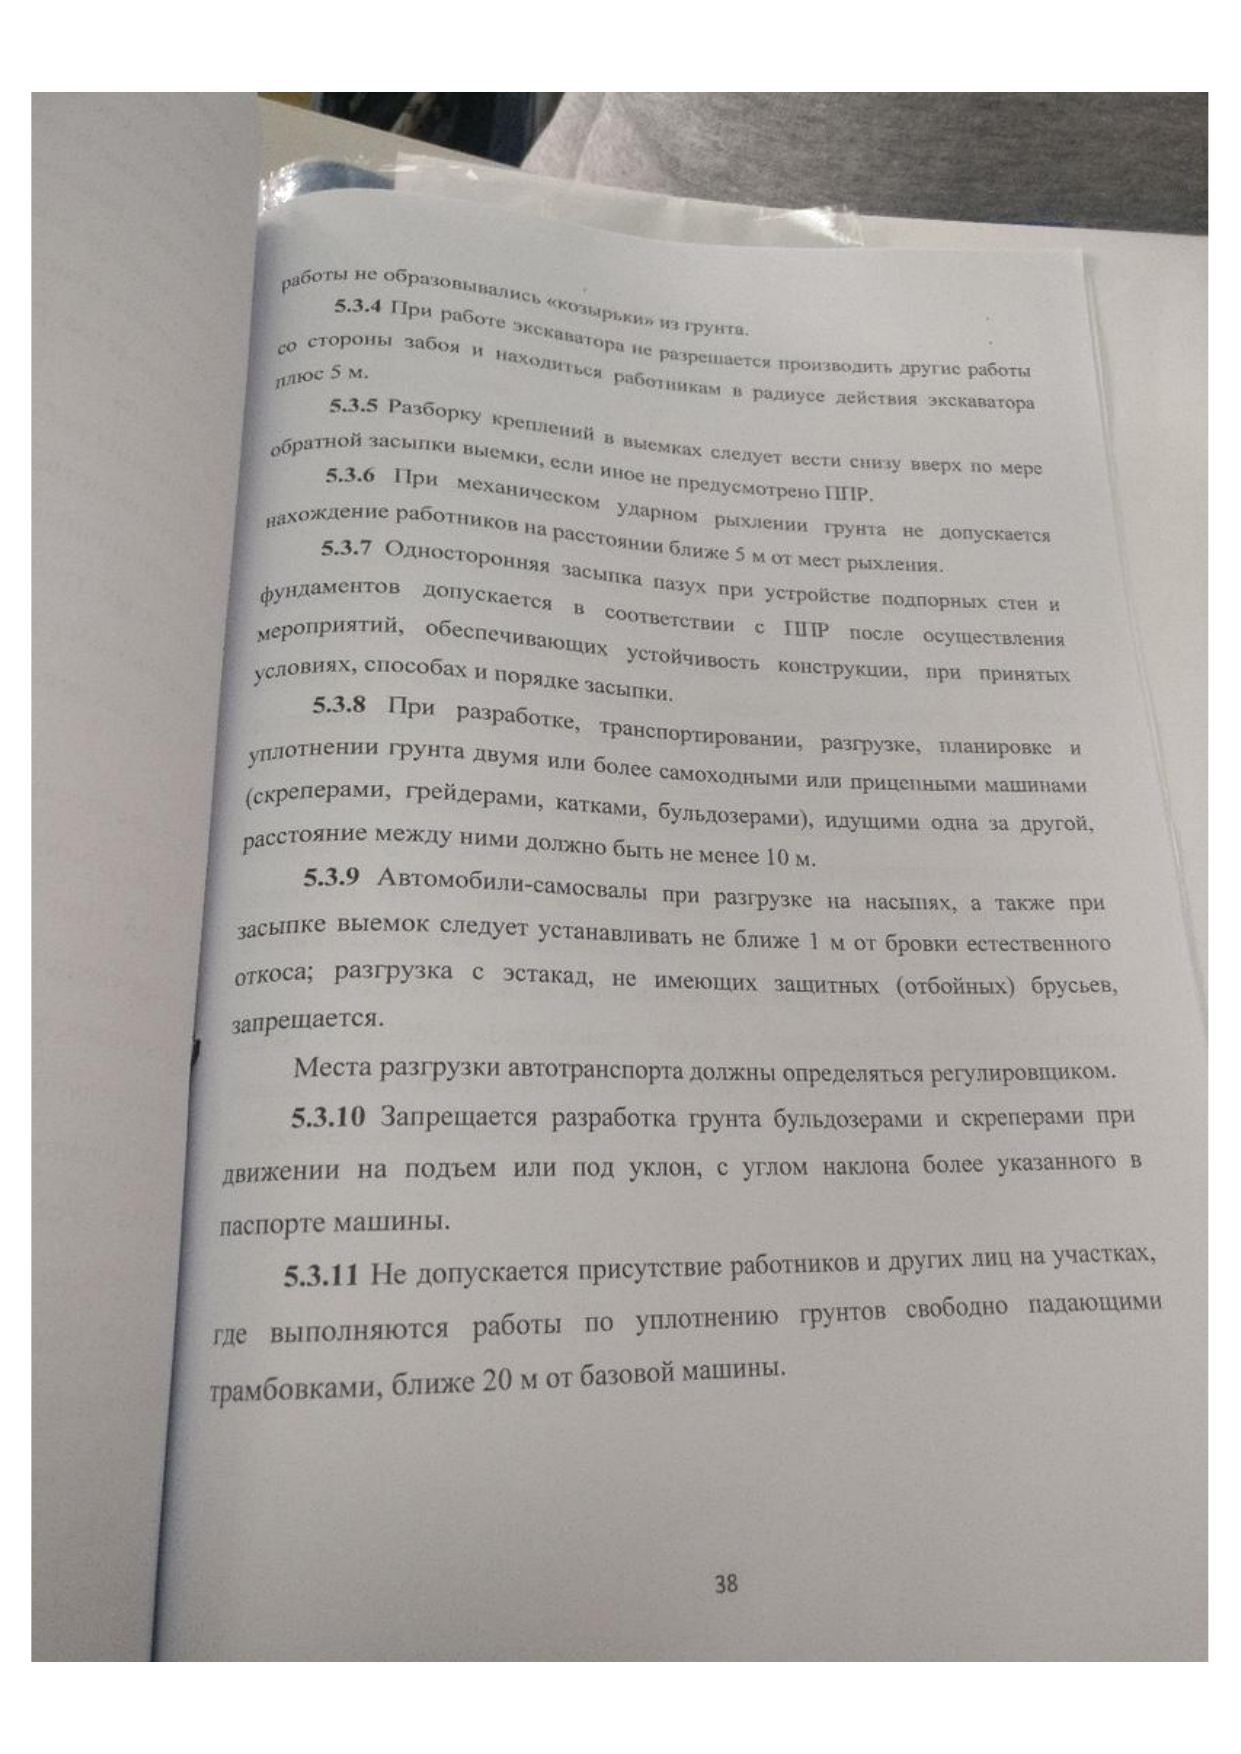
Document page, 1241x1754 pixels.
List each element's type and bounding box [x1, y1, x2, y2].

picture [31, 92, 1209, 1662]
